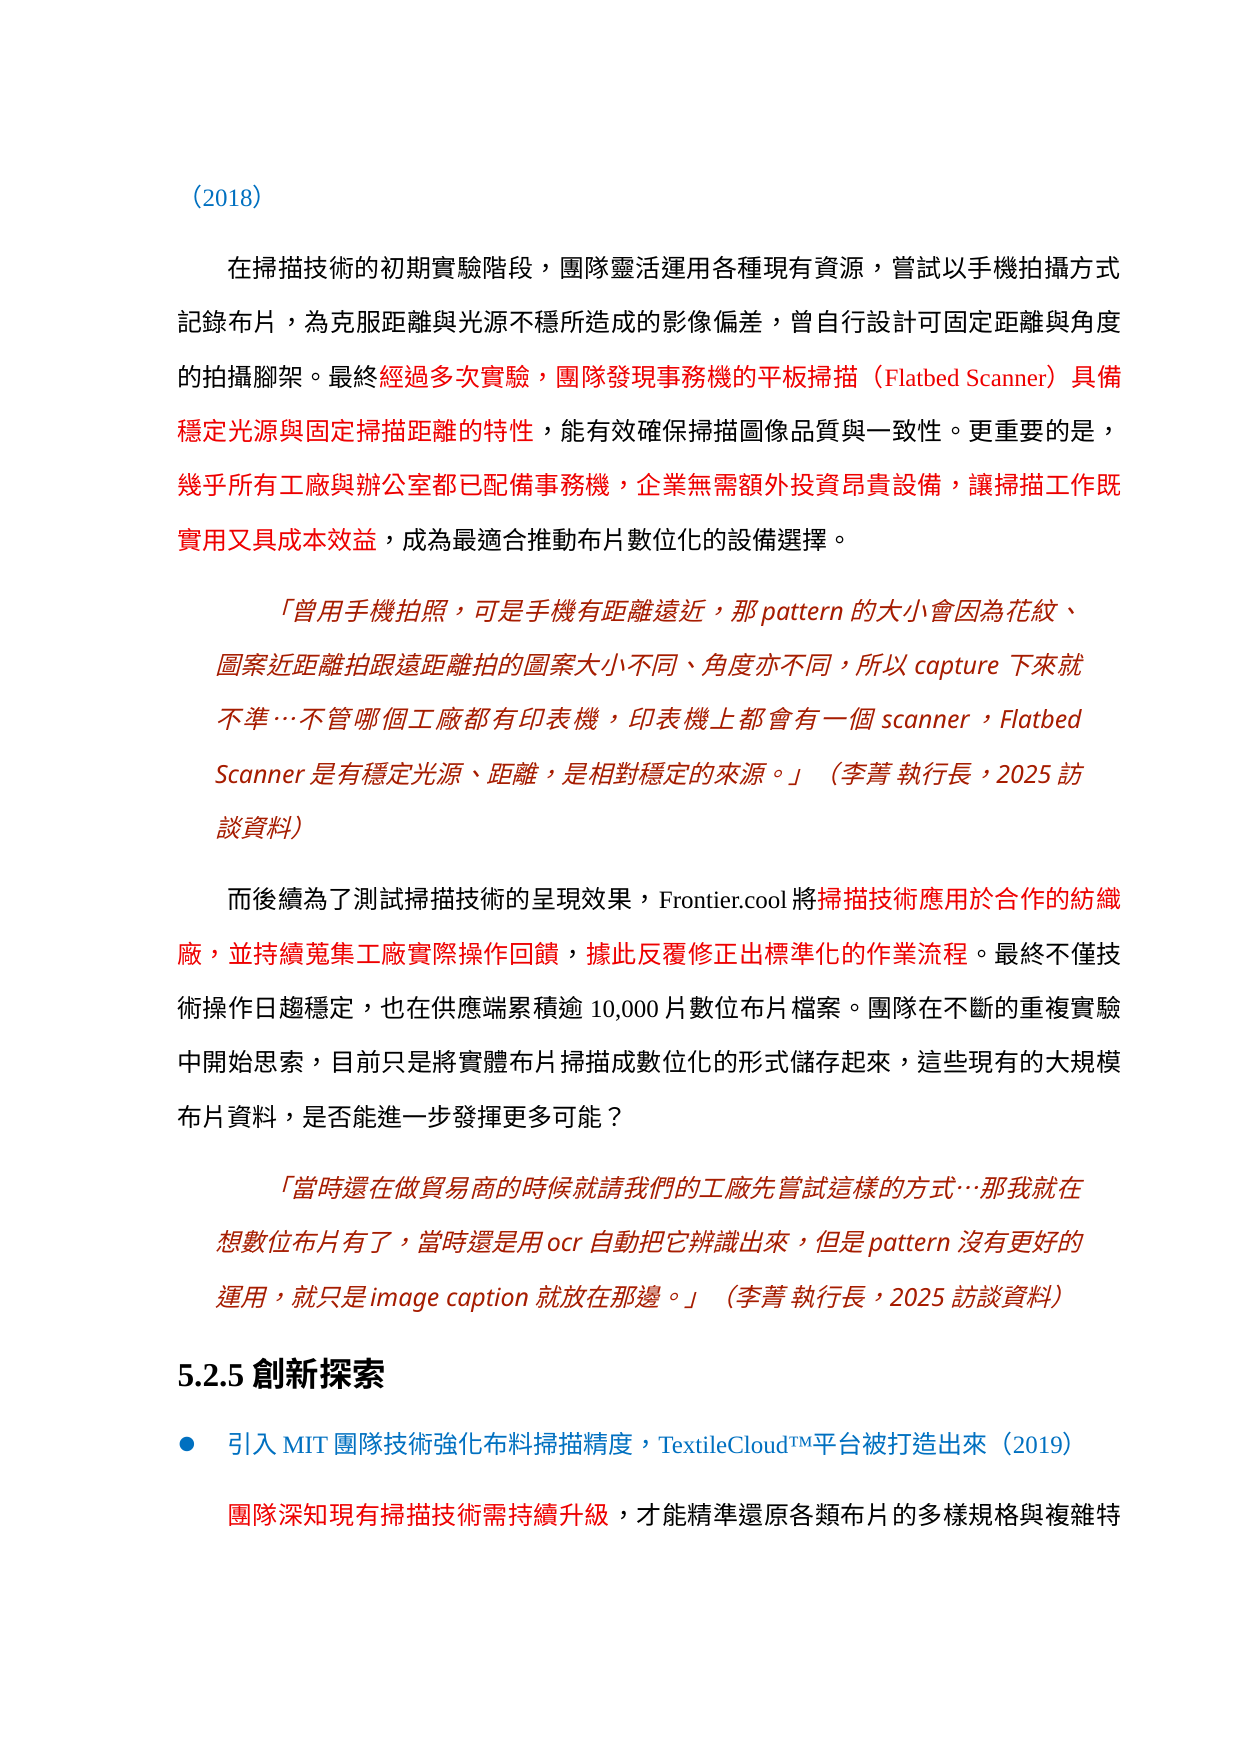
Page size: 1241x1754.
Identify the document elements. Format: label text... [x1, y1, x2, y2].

text 「曾用手機拍照，可是手機有距離遠近，那pattern的大小會因為花紋、圖案近距離拍跟遠距離拍的圖案大小不同、角度亦不同，所以capture下來就不準…不管哪個工廠都有印表機，印表機上都會有一個scanner，Flatbed Scanner是有穩定光源、距離，是相對穩定的來源。」（李菁 執行長，2025訪談資料） [215, 591, 1084, 845]
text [177, 1496, 1122, 1532]
text 「當時還在做貿易商的時候就請我們的工廠先嘗試這樣的方式…那我就在想數位布片有了，當時還是用ocr自動把它辨識出來，但是pattern沒有更好的運用，就只是image caption就放在那邊。」（李菁 執行長，2025訪談資料） [215, 1168, 1084, 1313]
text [177, 177, 1122, 213]
text 引入MIT團隊技術強化布料掃描精度，TextileCloud™平台被打造出來（2019） [177, 1424, 1122, 1461]
text 而後續為了測試掃描技術的呈現效果，Frontier.cool將掃描技術應用於合作的紡織廠，並持續蒐集工廠實際操作回饋，據此反覆修正出標準化的作業流程。最終不僅技術操作日趨穩定，也在供應端累積逾10,000片數位布片檔案。團隊在不斷的重複實驗中開始思索，目前只是將實體布片掃描成數位化的形式儲存起來，這些現有的大規模布片資料，是否能進一步發揮更多可能？ [177, 880, 1122, 1133]
subtitle 5.2.5 創新探索 [177, 1348, 1122, 1396]
text 在掃描技術的初期實驗階段，團隊靈活運用各種現有資源，嘗試以手機拍攝方式記錄布片，為克服距離與光源不穩所造成的影像偏差，曾自行設計可固定距離與角度的拍攝腳架。最終經過多次實驗，團隊發現事務機的平板掃描（Flatbed Scanner）具備穩定光源與固定掃描距離的特性，能有效確保掃描圖像品質與一致性。更重要的是，幾乎所有工廠與辦公室都已配備事務機，企業無需額外投資昂貴設備，讓掃描工作既實用又具成本效益，成為最適合推動布片數位化的設備選擇。 [177, 248, 1122, 556]
